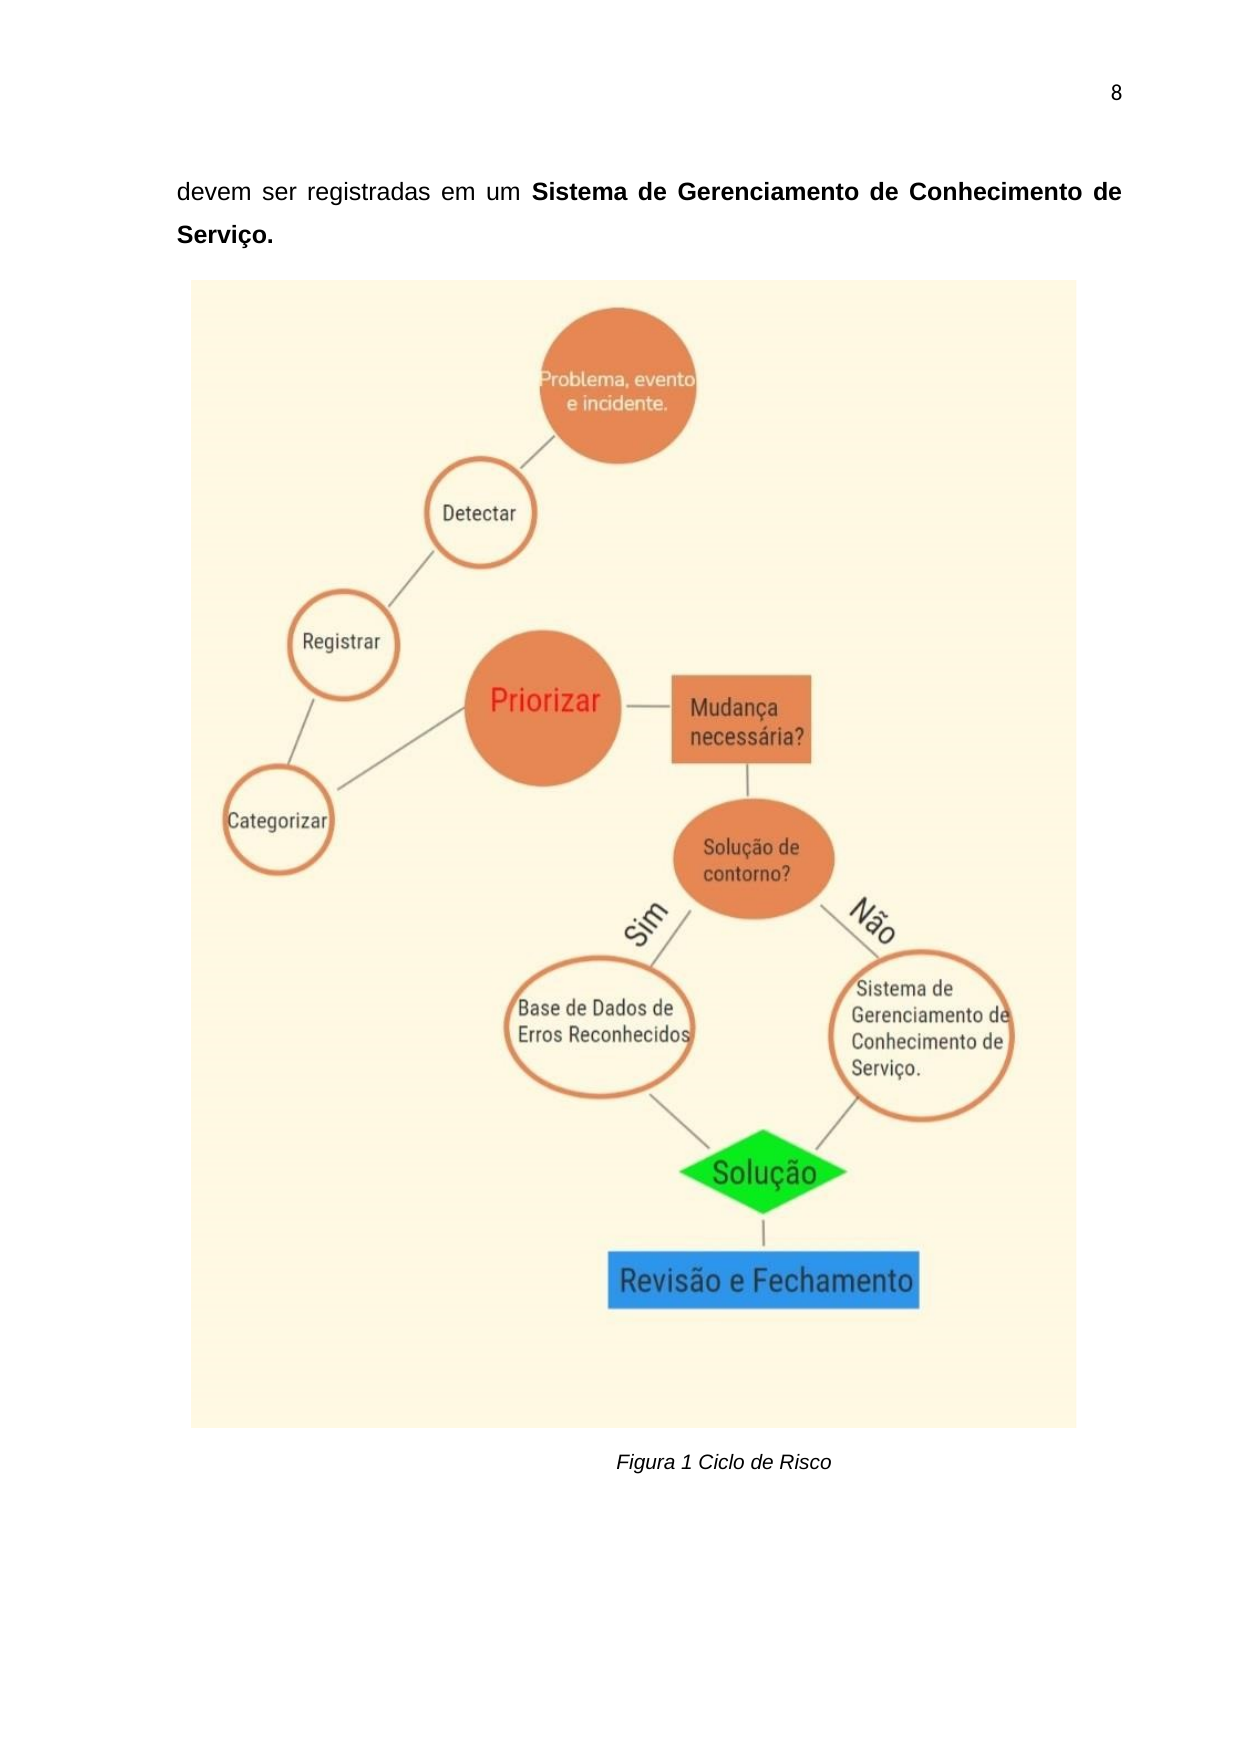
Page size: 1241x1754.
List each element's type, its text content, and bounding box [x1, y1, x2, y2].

text Figura 1 Ciclo de Risco [325, 1449, 1122, 1473]
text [176, 177, 1122, 249]
picture [191, 280, 1077, 1428]
